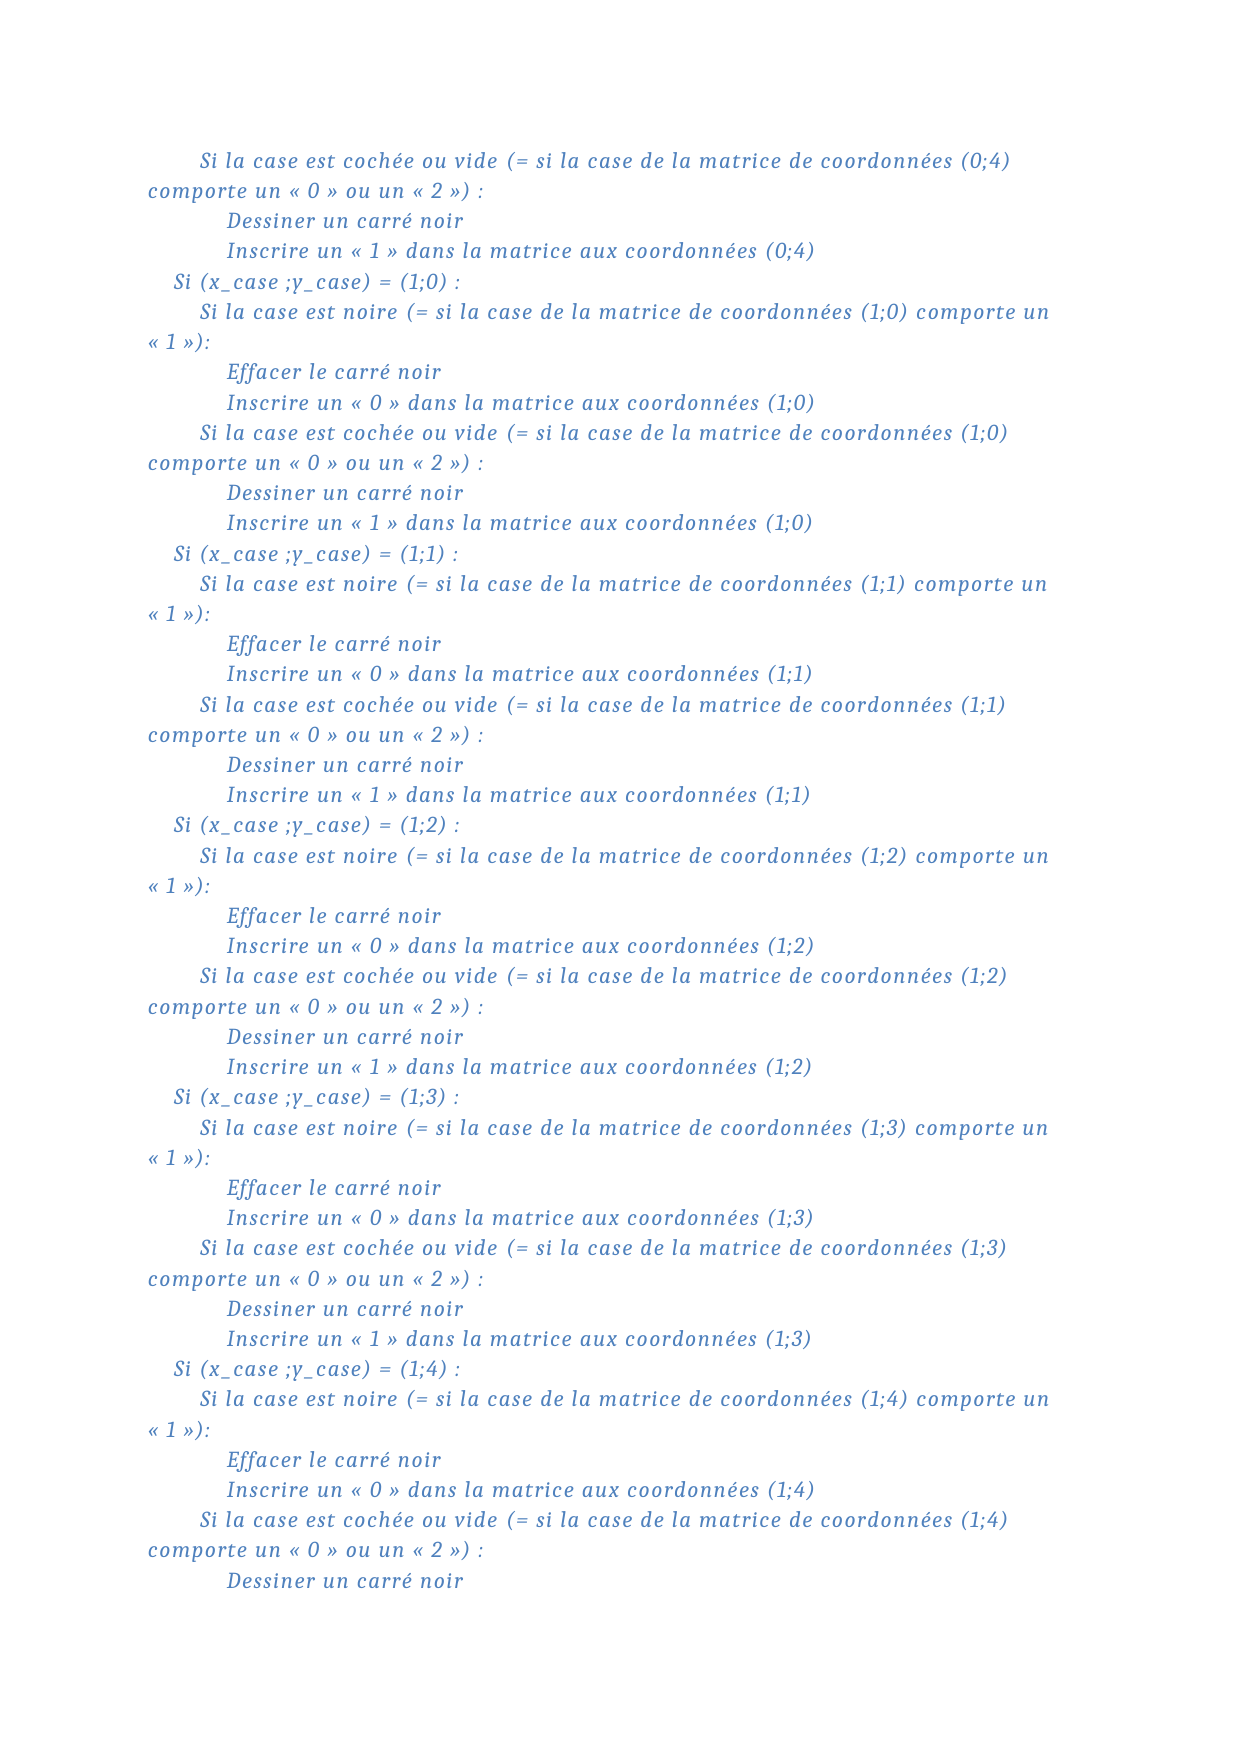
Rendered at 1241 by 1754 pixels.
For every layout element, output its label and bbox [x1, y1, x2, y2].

text [148, 148, 1093, 1594]
